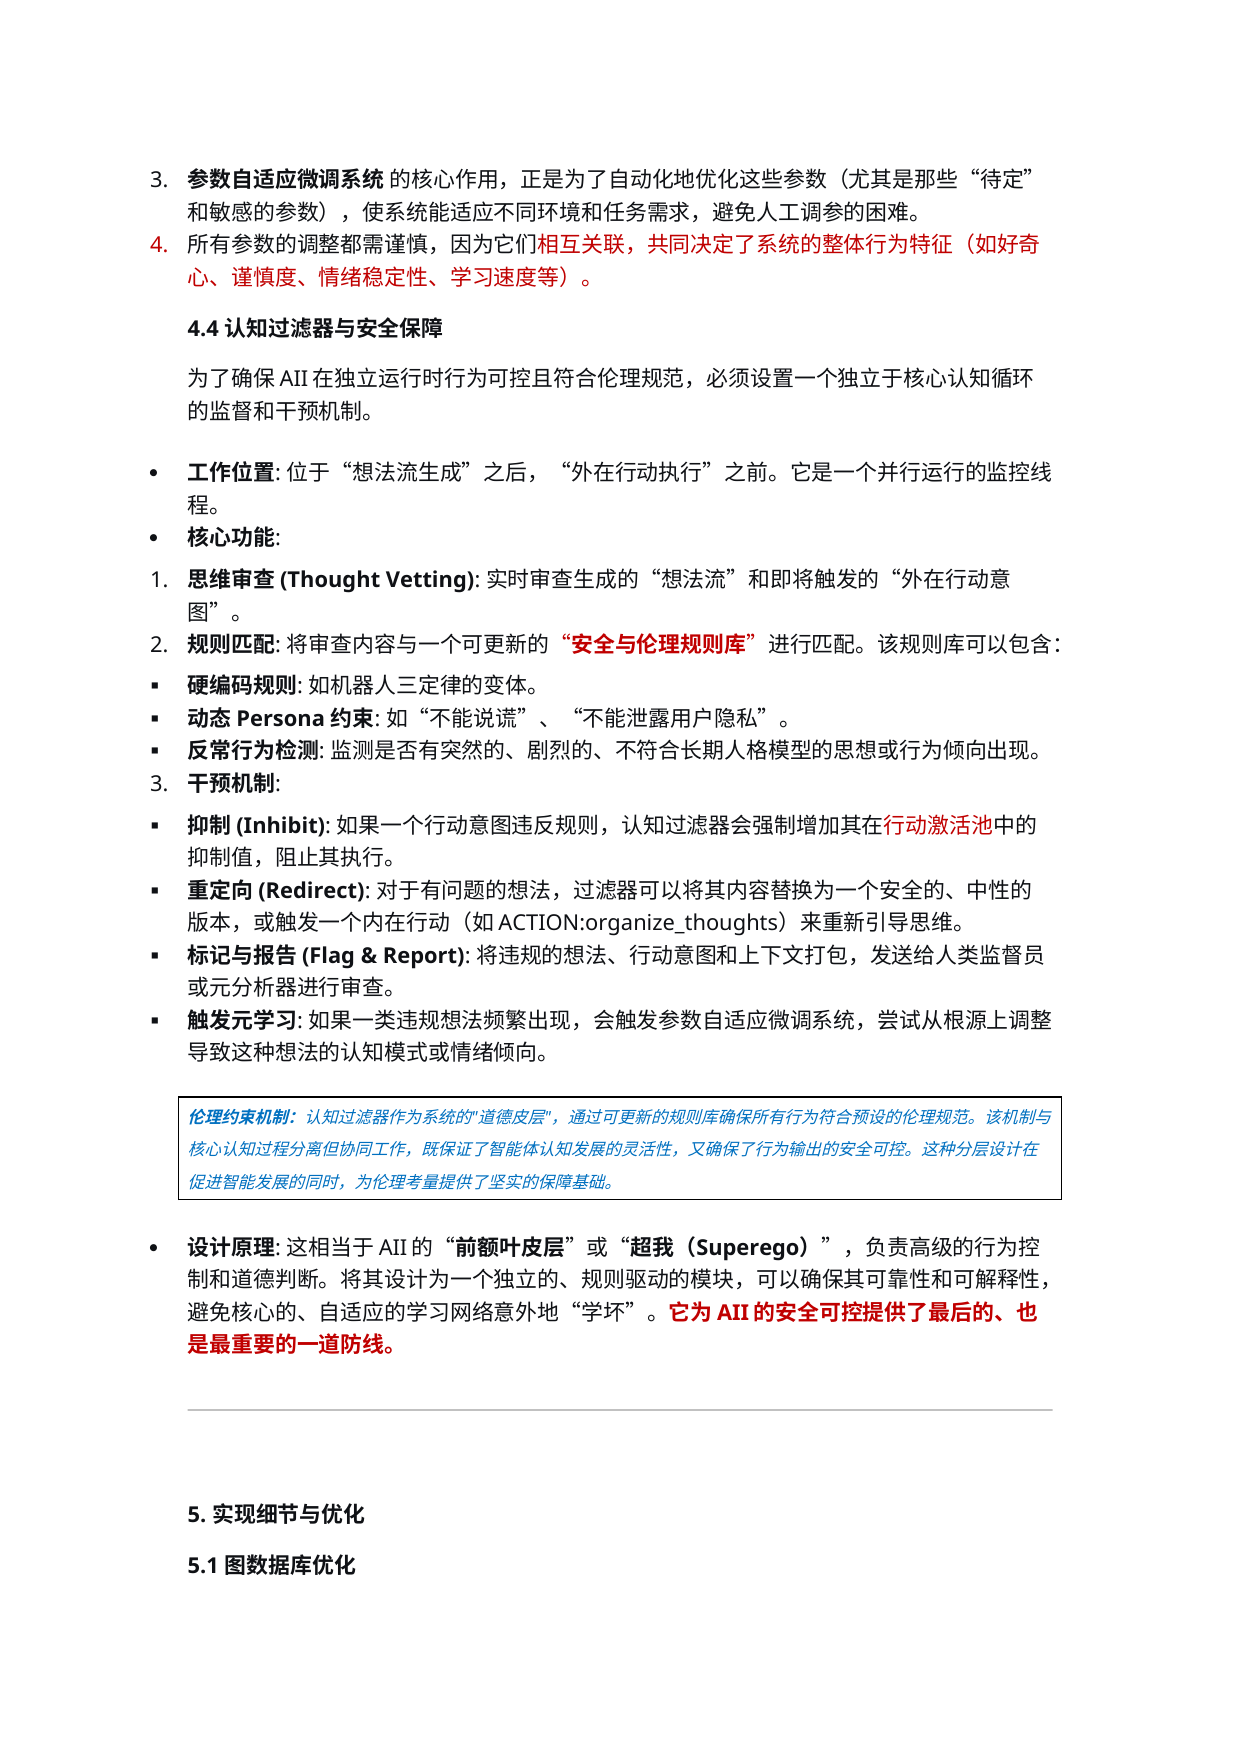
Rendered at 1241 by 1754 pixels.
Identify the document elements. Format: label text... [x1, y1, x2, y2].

list 反常行为检测: 监测是否有突然的、剧烈的、不符合长期人格模型的思想或行为倾向出现。 [150, 1075, 1053, 1107]
text 4.4 认知过滤器与安全保障 [187, 652, 1053, 684]
list 此表格涵盖了文档中出现的绝大多数硬编码参数、阈值和系数。 [150, 406, 1053, 439]
list 硬编码规则: 如机器人三定律的变体。 [150, 1010, 1053, 1042]
table_header 默认值/示例值 [544, 163, 639, 218]
table_header 调整方向示例 [832, 163, 1051, 218]
text 为了确保AII在独立运行时行为可控且符合伦理规范，必须设置一个独立于核心认知循环的监督和干预机制。 [187, 703, 1053, 768]
list 所有参数的调整都需谨慎，因为它们相互关联，共同决定了系统的整体行为特征（如好奇心、谨慎度、情绪稳定性、学习速度等）。 [150, 569, 1053, 634]
list 重定向 (Redirect): 对于有问题的想法，过滤器可以将其内容替换为一个安全的、中性的版本，或触发一个内在行动（如ACTION:organize_thoughts）来重新引导思维。 [150, 1214, 1053, 1279]
table_cell 调高则能酝酿更多潜在行动；调低则行动选择更集中。 [832, 219, 1051, 274]
table_header 参数名称 [187, 163, 378, 218]
list 工作位置: 位于“想法流生成”之后，“外在行动执行”之前。它是一个并行运行的监控线程。 [150, 797, 1053, 862]
list 规则匹配: 将审查内容与一个可更新的“安全与伦理规则库”进行匹配。该规则库可以包含： [150, 968, 1053, 1001]
list 动态 Persona 约束: 如“不能说谎”、“不能泄露用户隐私”。 [150, 1042, 1053, 1075]
table_cell 可同时存在的行动冲动数量。 [640, 219, 831, 274]
list 触发元学习: 如果一类违规想法频繁出现，会触发参数自适应微调系统，尝试从根源上调整导致这种想法的认知模式或情绪倾向。 [150, 1344, 1053, 1409]
list 标记与报告 (Flag & Report): 将违规的想法、行动意图和上下文打包，发送给人类监督员或元分析器进行审查。 [150, 1279, 1053, 1344]
table_cell 20 行动意图 [544, 219, 639, 274]
list 核心功能: [150, 862, 1053, 894]
list 参数自适应微调系统 的核心作用，正是为了自动化地优化这些参数（尤其是那些“待定”和敏感的参数），使系统能适应不同环境和任务需求，避免人工调参的困难。 [150, 504, 1053, 569]
table_cell 激活状态池 [379, 219, 543, 274]
list 抑制 (Inhibit): 如果一个行动意图违反规则，认知过滤器会强制增加其在行动激活池中的抑制值，阻止其执行。 [150, 1149, 1053, 1214]
text 伦理约束机制：认知过滤器作为系统的"道德皮层"，通过可更新的规则库确保所有行为符合预设的伦理规范。该机制与核心认知过程分离但协同工作，既保证了智能体认知发展的灵活性，又确保了行为输出的安全可控。这种分层设计在促进智能发展的同时，为伦理考量提供了坚实的保障基础。 [179, 1439, 1061, 1541]
list 干预机制: [150, 1107, 1053, 1140]
text 总结说明： [187, 344, 1053, 377]
list 思维审查 (Thought Vetting): 实时审查生成的“想法流”和即将触发的“外在行动意图”。 [150, 903, 1053, 968]
table_header 所在模块/流程 [379, 163, 543, 218]
table_cell 行动激活池容量 [187, 219, 378, 274]
table_header 作用与影响 [640, 163, 831, 218]
list 对于文中提及但未给出具体值的参数（标记为“待定”），其作用和调整方向已根据上下文进行描述。 [150, 439, 1053, 504]
